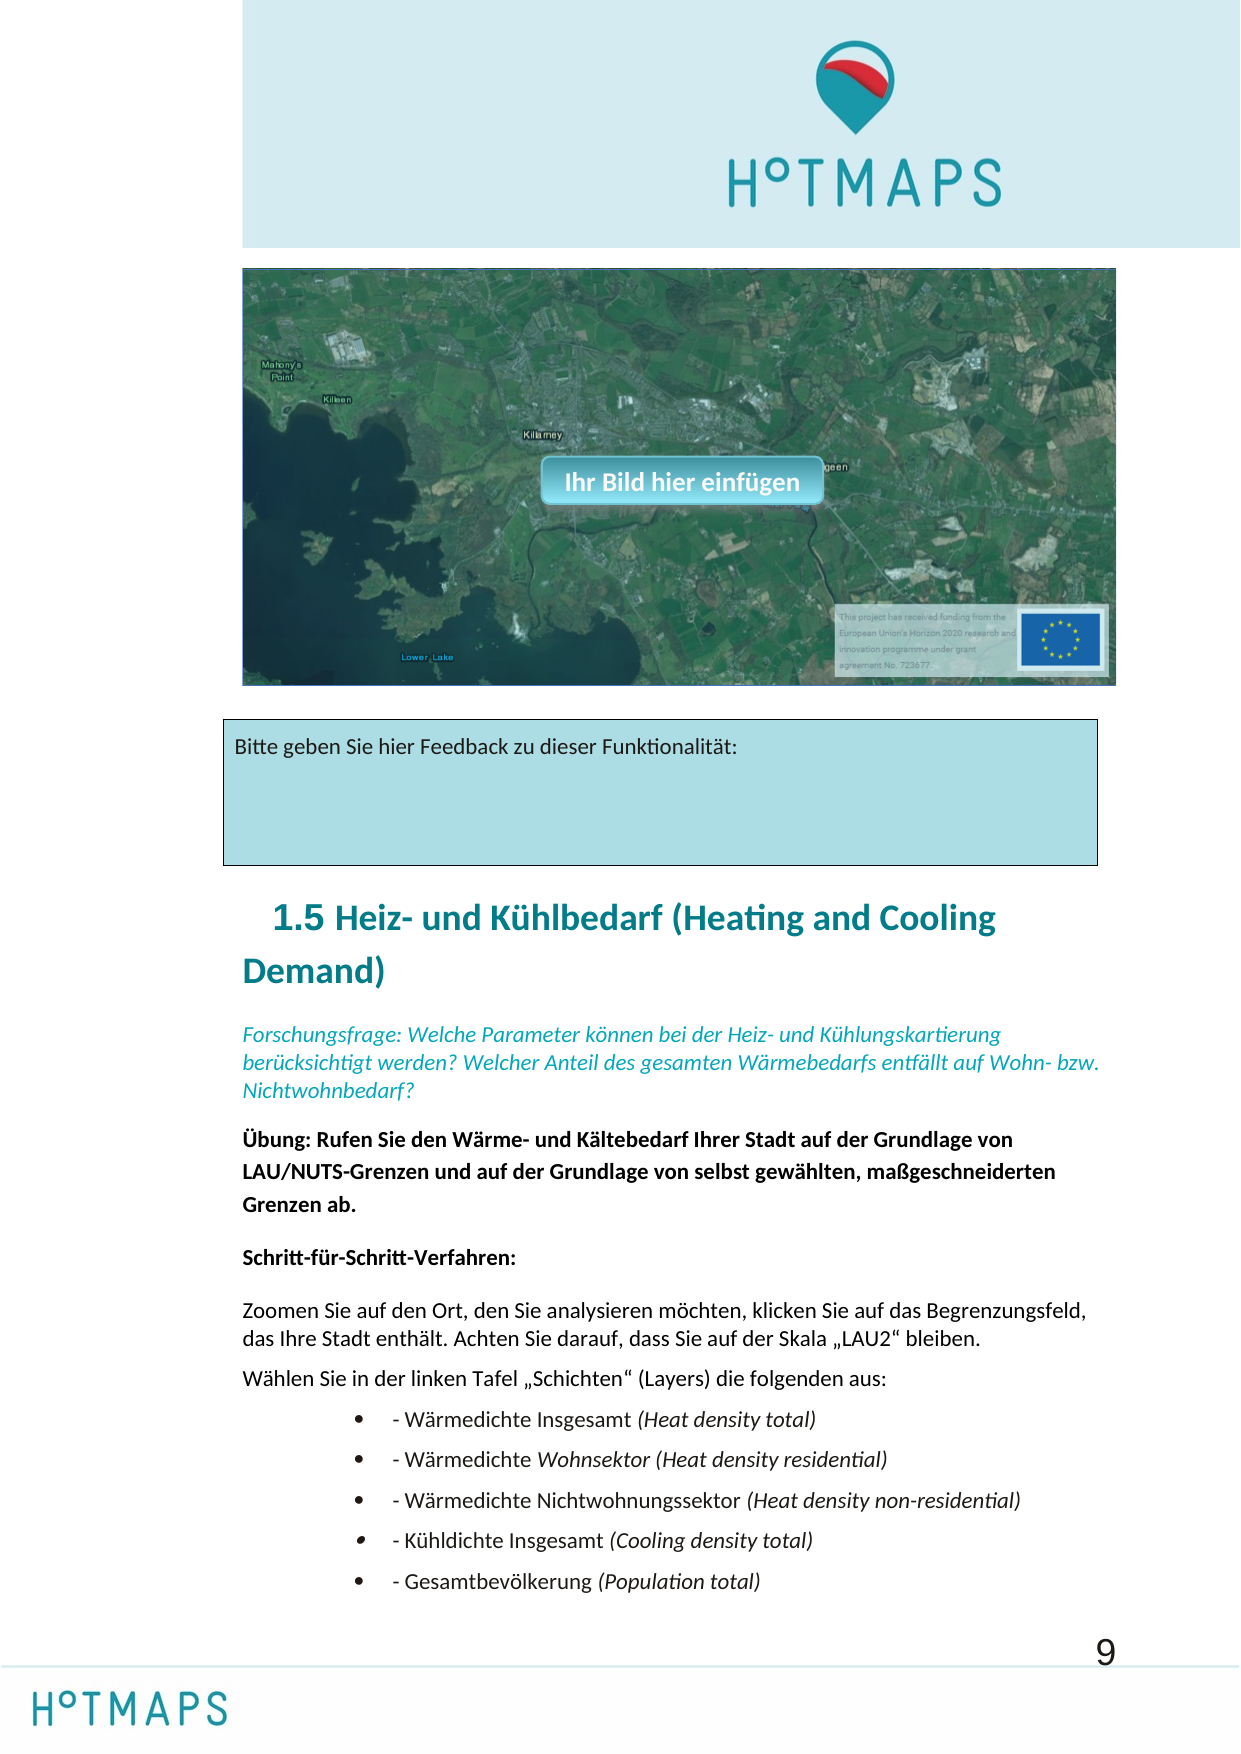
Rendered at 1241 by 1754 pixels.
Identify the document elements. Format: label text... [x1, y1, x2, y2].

list Zoomen Sie auf den Ort, den Sie analysieren möchten, klicken Sie auf das Begrenzungsfeld, das Ihre Stadt enthält. Achten Sie darauf, dass Sie auf der Skala „LAU2“ bleiben. [242, 1296, 1116, 1352]
text - Wärmedichte Nichtwohnungssektor (Heat density non-residential) [355, 1486, 1116, 1514]
text - Kühldichte Insgesamt (Cooling density total) [355, 1526, 1116, 1554]
text - Wärmedichte Insgesamt (Heat density total) [355, 1405, 1116, 1433]
picture [0, 1665, 1240, 1754]
text Übung: Rufen Sie den Wärme- und Kältebedarf Ihrer Stadt auf der Grundlage von LAU/NUTS-Grenzen und auf der Grundlage von selbst gewählten, maßgeschneiderten Grenzen ab. [242, 1125, 1116, 1218]
text Schritt-für-Schritt-Verfahren: [242, 1243, 1116, 1271]
picture [242, 268, 1117, 686]
text - Gesamtbevölkerung (Population total) [355, 1567, 1116, 1595]
picture [242, 0, 1241, 248]
text Forschungsfrage: Welche Parameter können bei der Heiz- und Kühlungskartierung berücksichtigt werden? Welcher Anteil des gesamten Wärmebedarfs entfällt auf Wohn- bzw. Nichtwohnbedarf? [242, 1020, 1116, 1104]
list Wählen Sie in der linken Tafel „Schichten“ (Layers) die folgenden aus: [242, 1364, 1116, 1392]
subtitle Heiz- und Kühlbedarf (Heating and Cooling Demand) [242, 755, 1116, 993]
text - Wärmedichte Wohnsektor (Heat density residential) [355, 1445, 1116, 1473]
table_header Bitte geben Sie hier Feedback zu dieser Funktionalität: [224, 720, 1097, 865]
